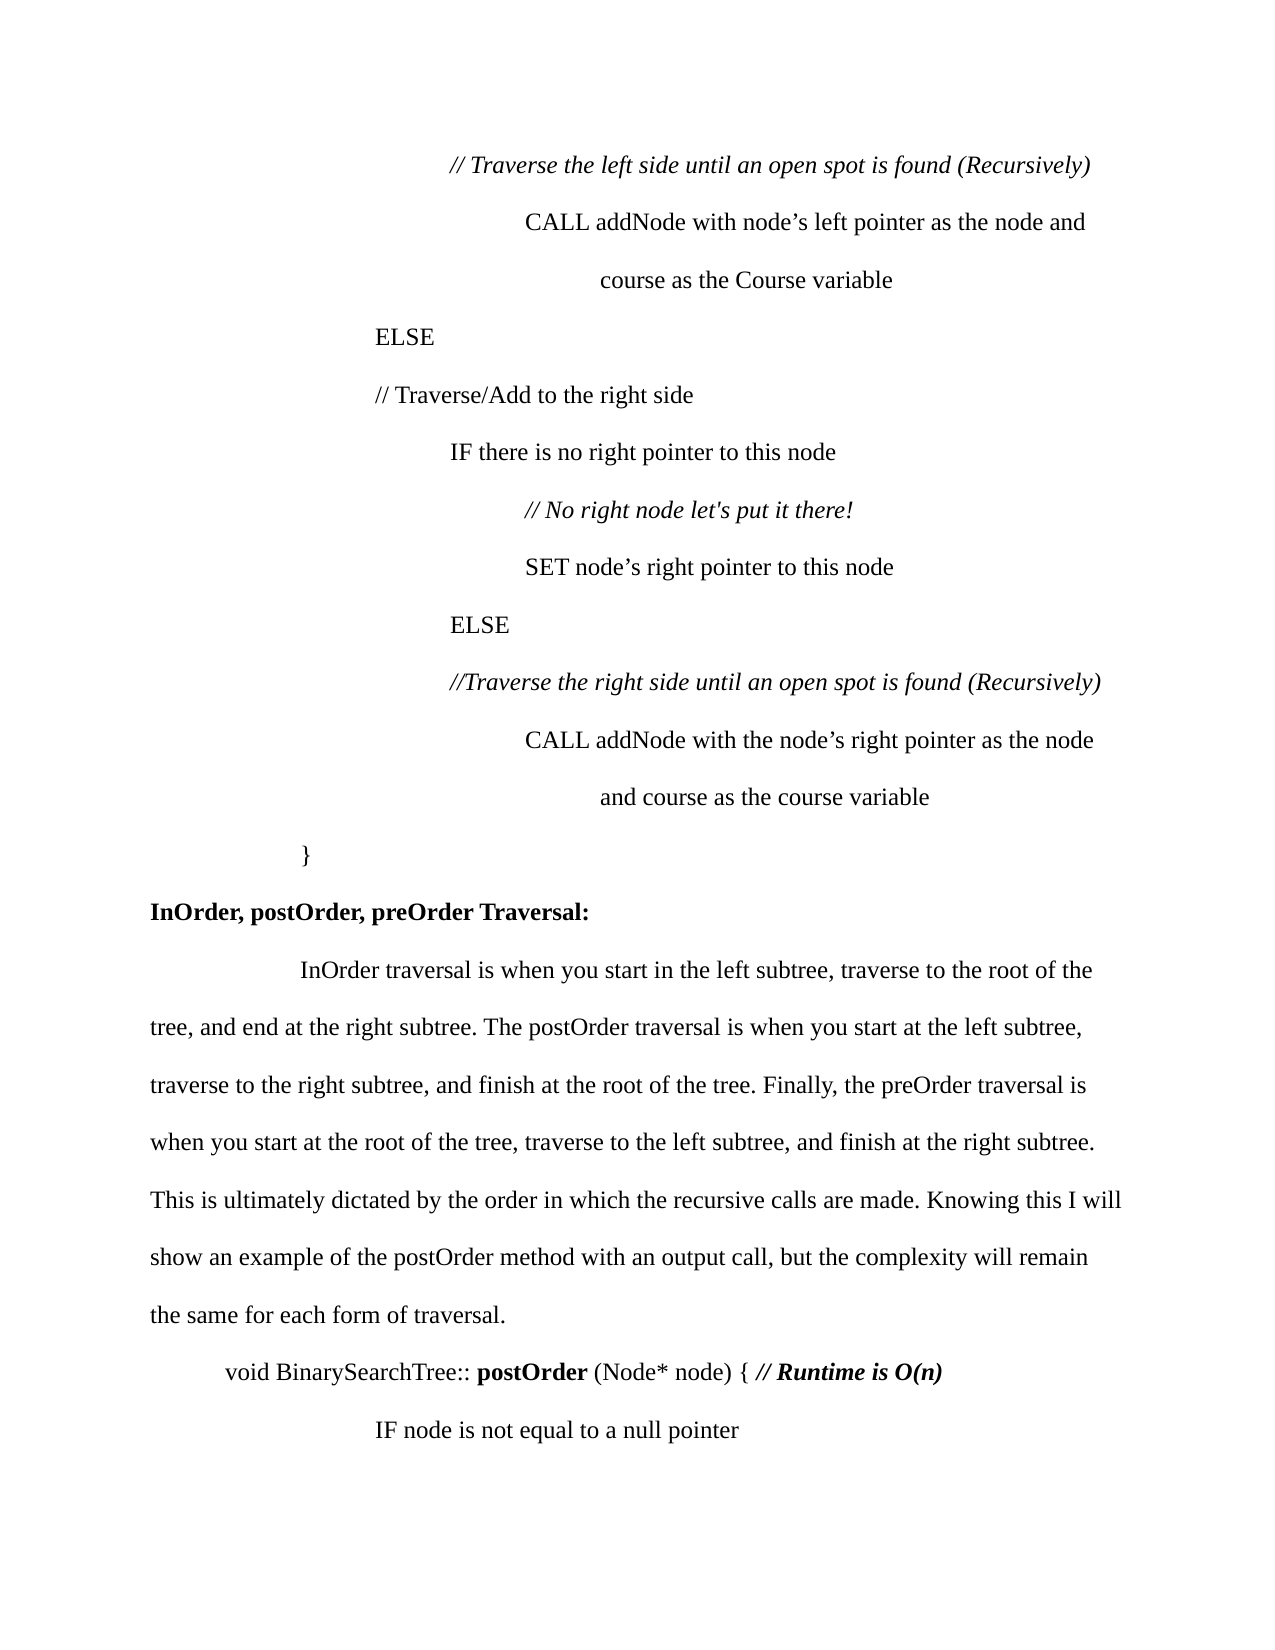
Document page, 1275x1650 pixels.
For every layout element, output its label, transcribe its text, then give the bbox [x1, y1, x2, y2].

text // No right node let's put it there! [150, 495, 1125, 524]
text IF there is no right pointer to this node [150, 437, 1125, 466]
text // Traverse the left side until an open spot is found (Recursively) [150, 150, 1125, 179]
text InOrder traversal is when you start in the left subtree, traverse to the root of the tree, and end at the right subtree. The postOrder traversal is when you start at the left subtree, traverse to the right subtree, and finish at the root of the tree. Finally, the preOrder traversal is when you start at the root of the tree, traverse to the left subtree, and finish at the right subtree. This is ultimately dictated by the order in which the recursive calls are made. Knowing this I will show an example of the postOrder method with an output call, but the complexity will remain the same for each form of traversal. [150, 955, 1125, 1329]
text SET node’s right pointer to this node [150, 552, 1125, 581]
text InOrder, postOrder, preOrder Traversal: [150, 897, 1125, 926]
text //Traverse the right side until an open spot is found (Recursively) [150, 667, 1125, 696]
text ELSE [150, 610, 1125, 639]
text CALL addNode with the node’s right pointer as the node and course as the course variable [150, 725, 1125, 811]
text } [150, 840, 1125, 869]
text // Traverse/Add to the right side [150, 380, 1125, 409]
text ELSE [150, 322, 1125, 351]
text CALL addNode with node’s left pointer as the node and course as the Course variable [150, 207, 1125, 294]
text IF node is not equal to a null pointer [150, 1415, 1125, 1444]
text void BinarySearchTree:: postOrder (Node* node) { // Runtime is O(n) [150, 1357, 1125, 1386]
